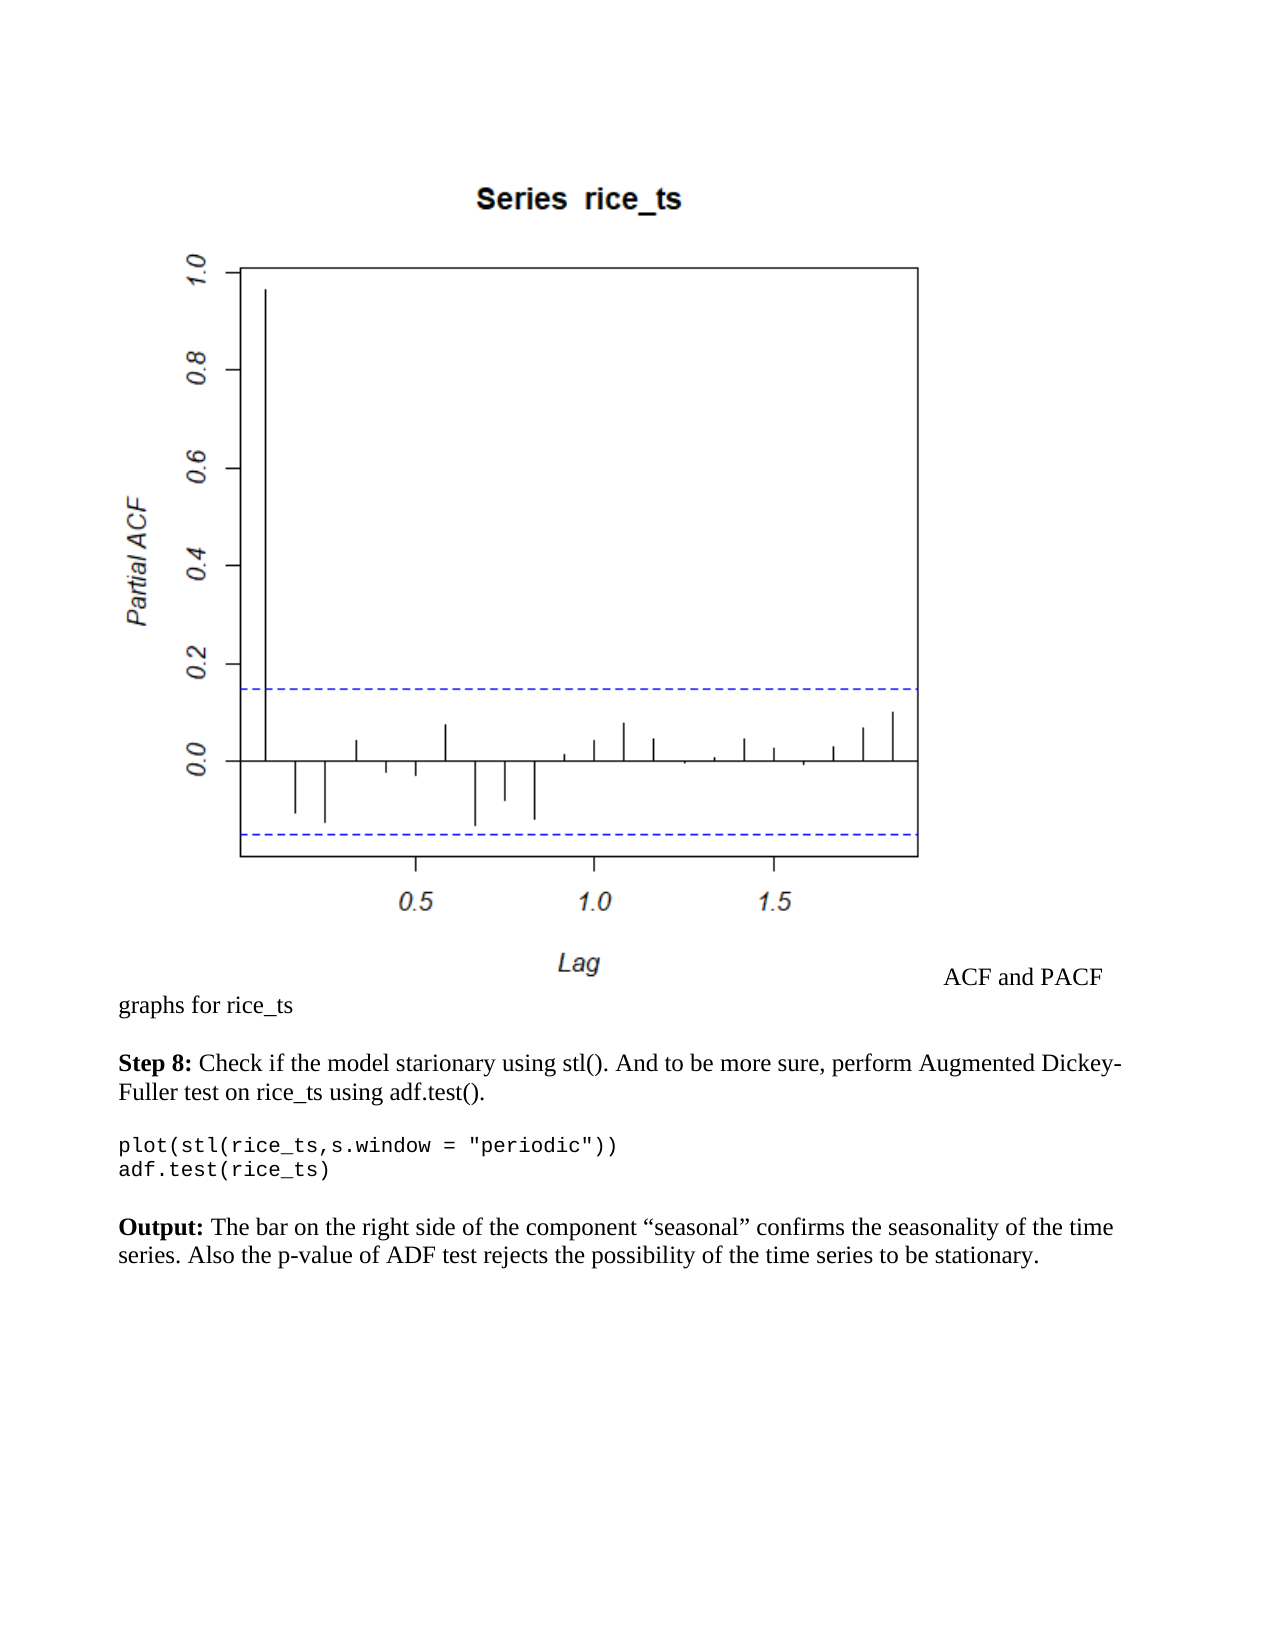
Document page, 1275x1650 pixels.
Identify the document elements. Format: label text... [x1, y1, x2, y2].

text Step 8: Check if the model starionary using stl(). And to be more sure, perform Augmented Dickey-Fuller test on rice_ts using adf.test(). [118, 1048, 1157, 1106]
text Output: The bar on the right side of the component “seasonal” confirms the seasonality of the time series. Also the p-value of ADF test rejects the possibility of the time series to be stationary. [118, 1212, 1157, 1269]
text plot(stl(rice_ts,s.window = "periodic")) adf.test(rice_ts) [118, 1135, 1157, 1182]
picture [118, 147, 944, 986]
